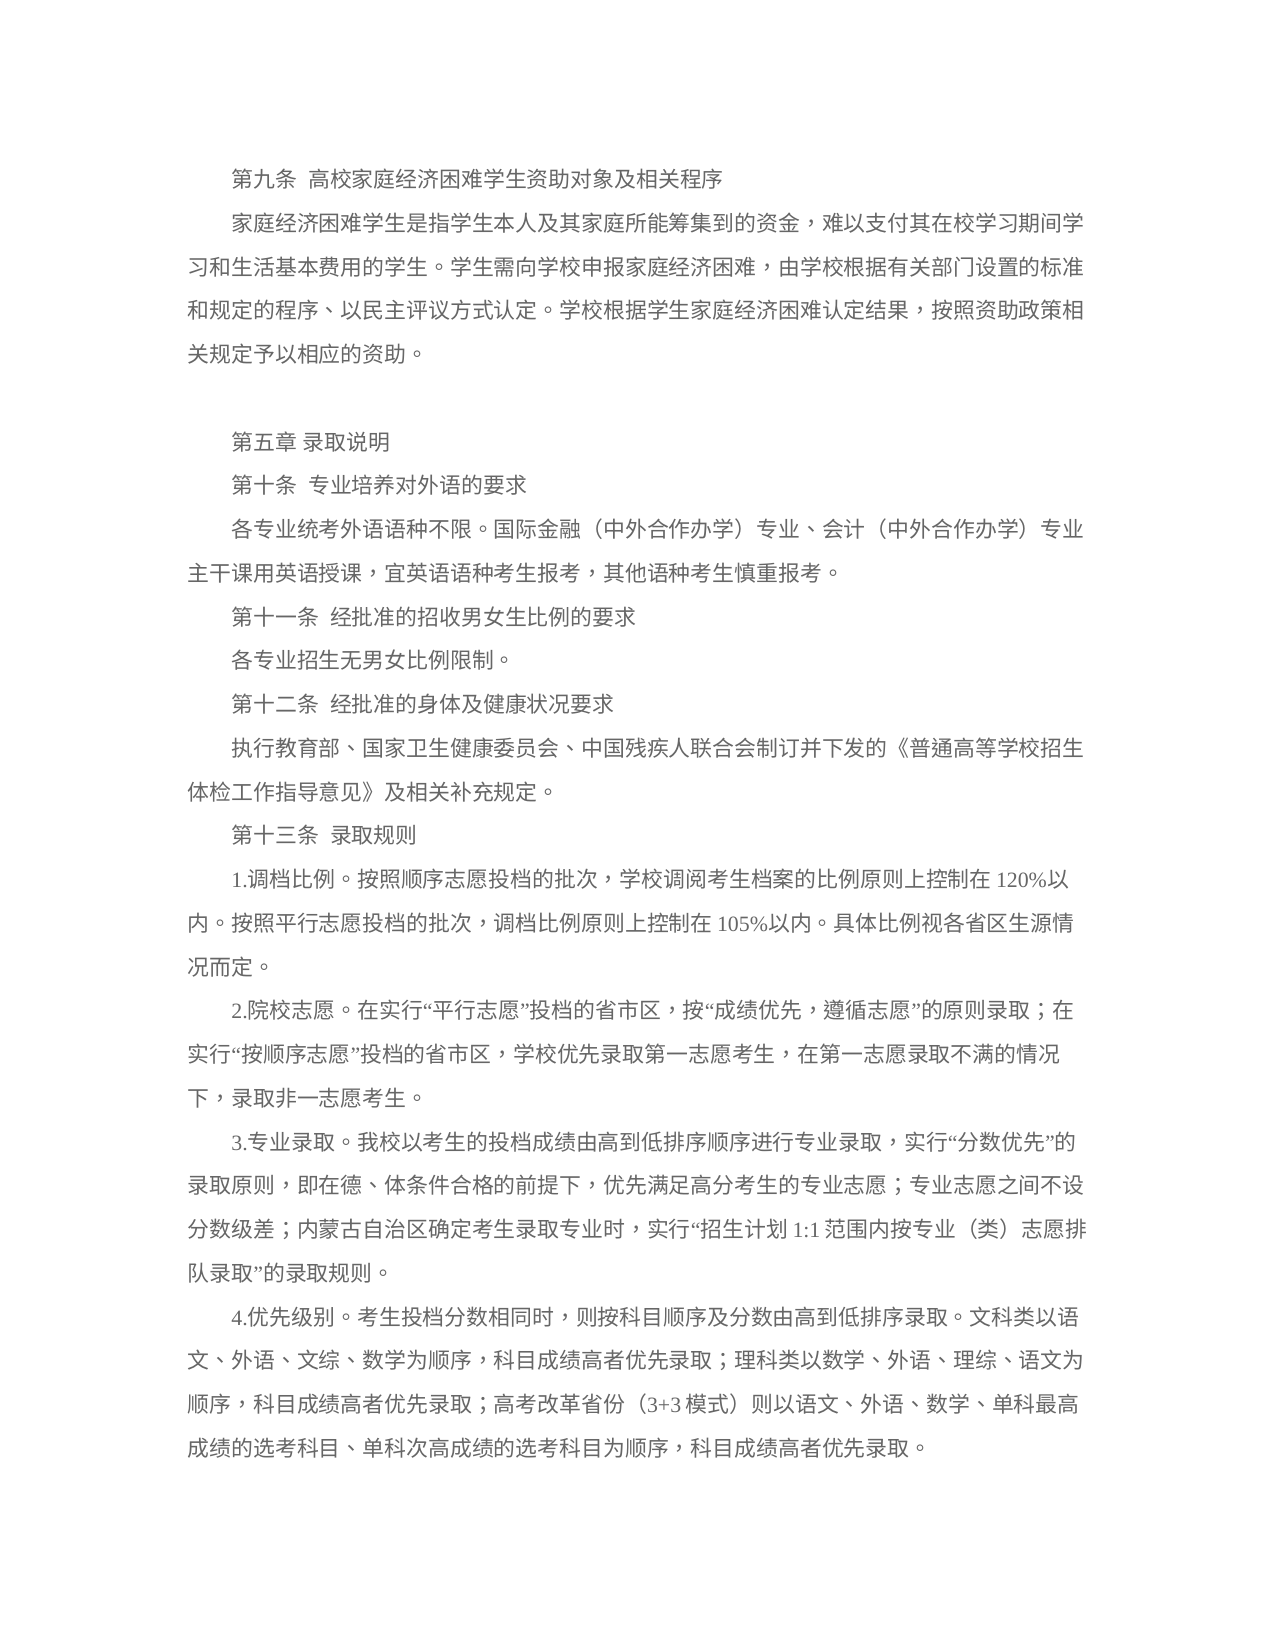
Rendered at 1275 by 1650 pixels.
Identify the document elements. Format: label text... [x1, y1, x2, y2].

text 3.专业录取。我校以考生的投档成绩由高到低排序顺序进行专业录取，实行“分数优先”的录取原则，即在德、体条件合格的前提下，优先满足高分考生的专业志愿；专业志愿之间不设分数级差；内蒙古自治区确定考生录取专业时，实行“招生计划1:1范围内按专业（类）志愿排队录取”的录取规则。 [187, 1112, 1087, 1287]
text 4.优先级别。考生投档分数相同时，则按科目顺序及分数由高到低排序录取。文科类以语文、外语、文综、数学为顺序，科目成绩高者优先录取；理科类以数学、外语、理综、语文为顺序，科目成绩高者优先录取；高考改革省份（3+3模式）则以语文、外语、数学、单科最高成绩的选考科目、单科次高成绩的选考科目为顺序，科目成绩高者优先录取。 [187, 1287, 1087, 1462]
text 2.院校志愿。在实行“平行志愿”投档的省市区，按“成绩优先，遵循志愿”的原则录取；在实行“按顺序志愿”投档的省市区，学校优先录取第一志愿考生，在第一志愿录取不满的情况下，录取非一志愿考生。 [187, 981, 1087, 1112]
text 1.调档比例。按照顺序志愿投档的批次，学校调阅考生档案的比例原则上控制在120%以内。按照平行志愿投档的批次，调档比例原则上控制在105%以内。具体比例视各省区生源情况而定。 [187, 850, 1087, 981]
text 第十一条 经批准的招收男女生比例的要求 [187, 587, 1087, 631]
text 家庭经济困难学生是指学生本人及其家庭所能筹集到的资金，难以支付其在校学习期间学习和生活基本费用的学生。学生需向学校申报家庭经济困难，由学校根据有关部门设置的标准和规定的程序、以民主评议方式认定。学校根据学生家庭经济困难认定结果，按照资助政策相关规定予以相应的资助。 [187, 194, 1087, 369]
text 第九条 高校家庭经济困难学生资助对象及相关程序 [187, 150, 1087, 194]
text 各专业招生无男女比例限制。 [187, 631, 1087, 675]
text 各专业统考外语语种不限。国际金融（中外合作办学）专业、会计（中外合作办学）专业主干课用英语授课，宜英语语种考生报考，其他语种考生慎重报考。 [187, 500, 1087, 587]
text 第五章 录取说明 [187, 412, 1087, 456]
text 第十三条 录取规则 [187, 806, 1087, 850]
text 第十条 专业培养对外语的要求 [187, 456, 1087, 500]
text 第十二条 经批准的身体及健康状况要求 [187, 675, 1087, 719]
text 执行教育部、国家卫生健康委员会、中国残疾人联合会制订并下发的《普通高等学校招生体检工作指导意见》及相关补充规定。 [187, 719, 1087, 806]
